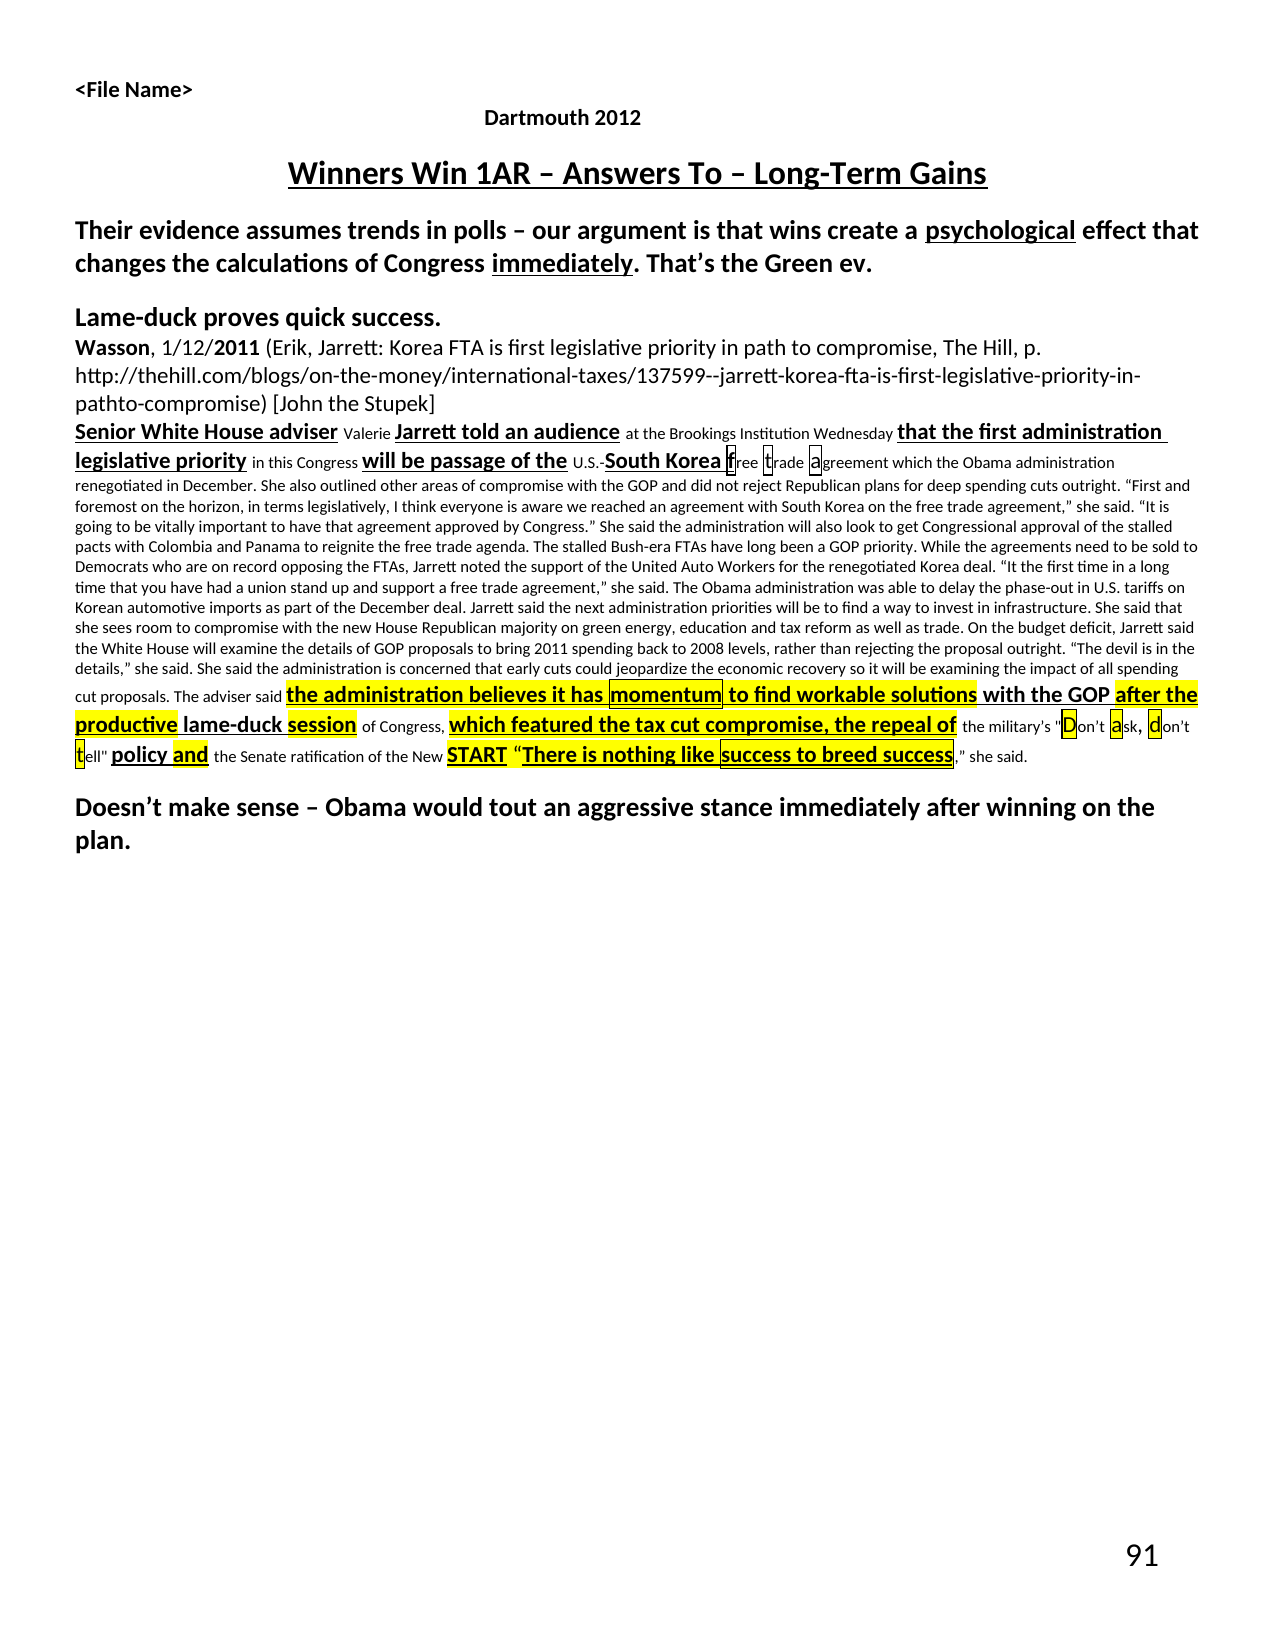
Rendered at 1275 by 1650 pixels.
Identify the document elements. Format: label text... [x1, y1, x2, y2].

subtitle Lame-duck proves quick success. [75, 300, 1200, 333]
subtitle Winners Win 1AR – Answers To – Long-Term Gains [75, 152, 1200, 193]
subtitle Doesn’t make sense – Obama would tout an aggressive stance immediately after winning on the plan. [75, 790, 1200, 856]
subtitle Their evidence assumes trends in polls – our argument is that wins create a psychological effect that changes the calculations of Congress immediately. That’s the Green ev. [75, 213, 1200, 279]
text Senior White House adviser Valerie Jarrett told an audience at the Brookings Institution Wednesday that the first administration legislative priority in this Congress will be passage of the U.S.-South Korea free trade agreement which the Obama administration renegotiated in December. She also outlined other areas of compromise with the GOP and did not reject Republican plans for deep spending cuts outright. “First and foremost on the horizon, in terms legislatively, I think everyone is aware we reached an agreement with South Korea on the free trade agreement,” she said. “It is going to be vitally important to have that agreement approved by Congress.” She said the administration will also look to get Congressional approval of the stalled pacts with Colombia and Panama to reignite the free trade agenda. The stalled Bush-era FTAs have long been a GOP priority. While the agreements need to be sold to Democrats who are on record opposing the FTAs, Jarrett noted the support of the United Auto Workers for the renegotiated Korea deal. “It the first time in a long time that you have had a union stand up and support a free trade agreement,” she said. The Obama administration was able to delay the phase-out in U.S. tariffs on Korean automotive imports as part of the December deal. Jarrett said the next administration priorities will be to find a way to invest in infrastructure. She said that she sees room to compromise with the new House Republican majority on green energy, education and tax reform as well as trade. On the budget deficit, Jarrett said the White House will examine the details of GOP proposals to bring 2011 spending back to 2008 levels, rather than rejecting the proposal outright. “The devil is in the details,” she said. She said the administration is concerned that early cuts could jeopardize the economic recovery so it will be examining the impact of all spending cut proposals. The adviser said the administration believes it has momentum to find workable solutions with the GOP after the productive lame-duck session of Congress, which featured the tax cut compromise, the repeal of the military’s "Don’t ask, don’t tell" policy and the Senate ratification of the New START “There is nothing like success to breed success,” she said. [75, 417, 1200, 769]
text Wasson, 1/12/2011 (Erik, Jarrett: Korea FTA is first legislative priority in path to compromise, The Hill, p. http://thehill.com/blogs/on-the-money/international-taxes/137599--jarrett-korea-fta-is-first-legislative-priority-in-pathto-compromise) [John the Stupek] [75, 333, 1200, 417]
